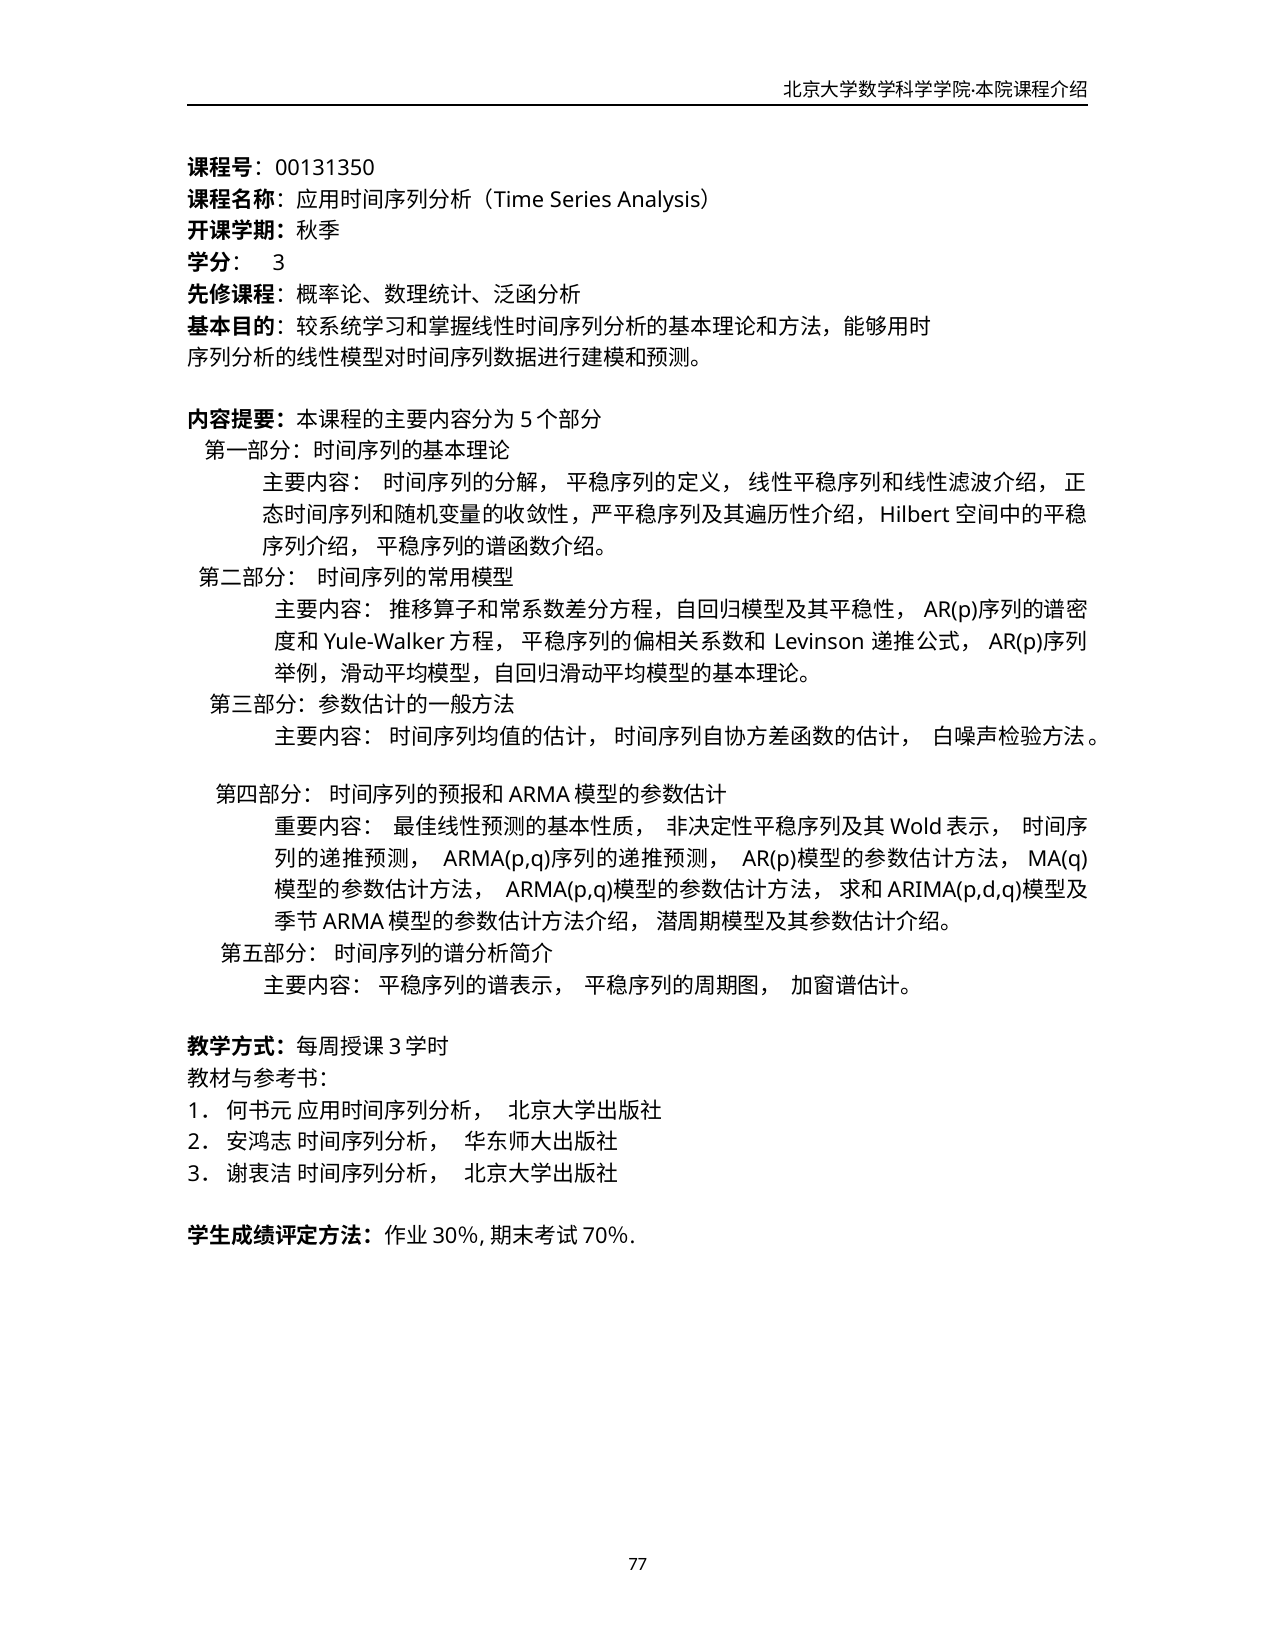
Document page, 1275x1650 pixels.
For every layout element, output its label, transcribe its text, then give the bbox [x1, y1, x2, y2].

text 主要内容： 推移算子和常系数差分方程，自回归模型及其平稳性， AR(p)序列的谱密度和Yule-Walker方程， 平稳序列的偏相关系数和 Levinson 递推公式， AR(p)序列举例，滑动平均模型，自回归滑动平均模型的基本理论。 [274, 592, 1088, 687]
text 课程名称：应用时间序列分析（Time Series Analysis） [187, 182, 1088, 213]
text 序列分析的线性模型对时间序列数据进行建模和预测。 [187, 340, 1088, 372]
text 3． 谢衷洁 时间序列分析， 北京大学出版社 [187, 1156, 1088, 1188]
text 开课学期：秋季 [187, 213, 1088, 245]
text 学生成绩评定方法：作业30％, 期末考试70％. [187, 1218, 1088, 1249]
text 主要内容： 时间序列的分解， 平稳序列的定义， 线性平稳序列和线性滤波介绍， 正态时间序列和随机变量的收敛性，严平稳序列及其遍历性介绍，Hilbert 空间中的平稳序列介绍， 平稳序列的谱函数介绍。 [262, 465, 1088, 560]
text 重要内容： 最佳线性预测的基本性质， 非决定性平稳序列及其Wold表示， 时间序列的递推预测， ARMA(p,q)序列的递推预测， AR(p)模型的参数估计方法， MA(q)模型的参数估计方法， ARMA(p,q)模型的参数估计方法， 求和ARIMA(p,d,q)模型及季节ARMA模型的参数估计方法介绍， 潜周期模型及其参数估计介绍。 [274, 809, 1088, 936]
text 第二部分： 时间序列的常用模型 [187, 560, 1088, 592]
text 第一部分：时间序列的基本理论 [187, 433, 1088, 465]
text 教学方式：每周授课3学时 [187, 1029, 1088, 1061]
text 先修课程：概率论、数理统计、泛函分析 [187, 277, 1088, 309]
text 主要内容： 平稳序列的谱表示， 平稳序列的周期图， 加窗谱估计。 [187, 968, 1088, 999]
text 内容提要：本课程的主要内容分为5个部分 [187, 402, 1088, 433]
text 2． 安鸿志 时间序列分析， 华东师大出版社 [187, 1124, 1088, 1156]
text 第四部分： 时间序列的预报和ARMA模型的参数估计 [187, 777, 1088, 809]
text 1． 何书元 应用时间序列分析， 北京大学出版社 [187, 1093, 1088, 1124]
text 第五部分： 时间序列的谱分析简介 [187, 936, 1088, 968]
text 课程号：00131350 [187, 150, 1088, 182]
text 基本目的：较系统学习和掌握线性时间序列分析的基本理论和方法，能够用时 [187, 309, 1088, 340]
text 学分： 3 [187, 245, 1088, 277]
text 教材与参考书： [187, 1061, 1088, 1093]
text 第三部分：参数估计的一般方法 [187, 687, 1088, 719]
text 主要内容： 时间序列均值的估计， 时间序列自协方差函数的估计， 白噪声检验方法。 [274, 719, 1088, 777]
